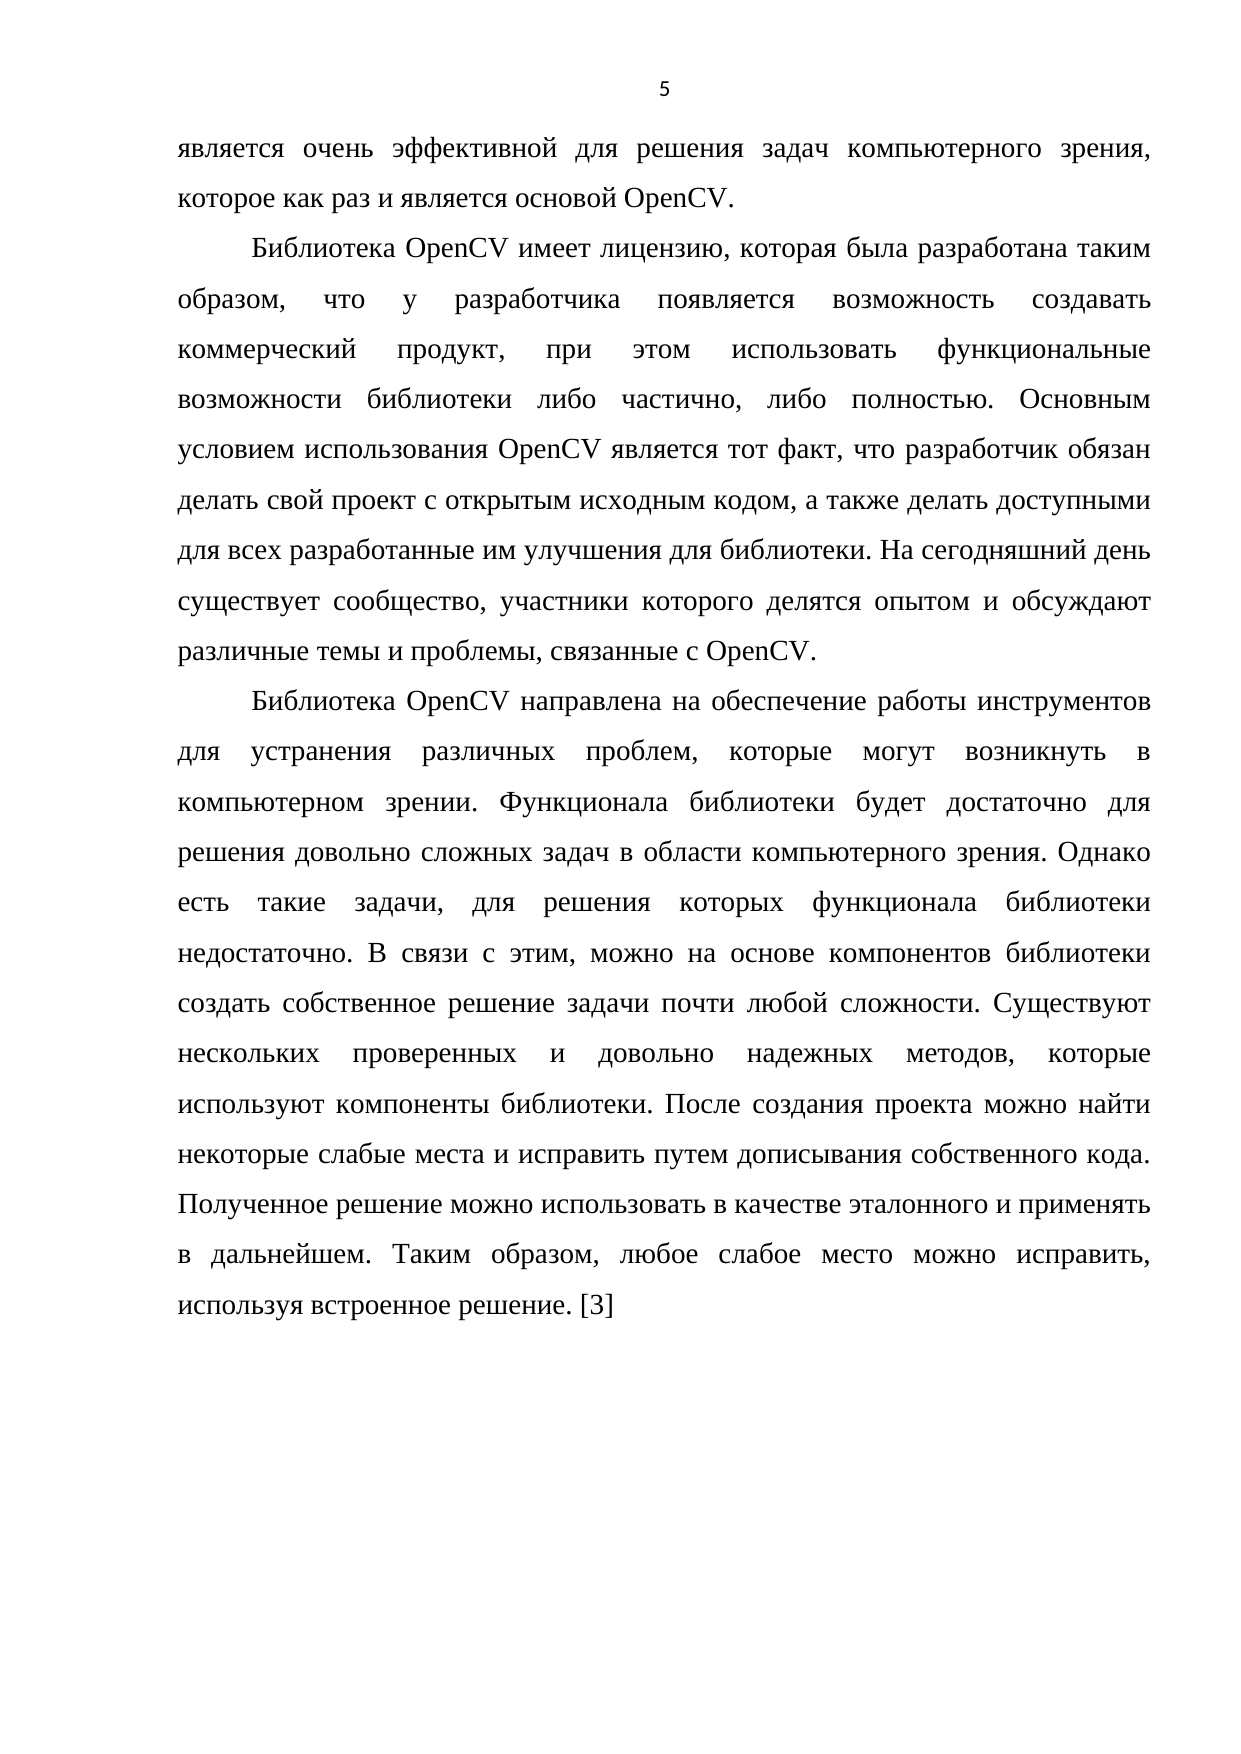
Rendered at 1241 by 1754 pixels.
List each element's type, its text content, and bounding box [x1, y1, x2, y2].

text Библиотека OpenCV направлена на обеспечение работы инструментов для устранения различных проблем, которые могут возникнуть в компьютерном зрении. Функционала библиотеки будет достаточно для решения довольно сложных задач в области компьютерного зрения. Однако есть такие задачи, для решения которых функционала библиотеки недостаточно. В связи с этим, можно на основе компонентов библиотеки создать собственное решение задачи почти любой сложности. Существуют нескольких проверенных и довольно надежных методов, которые используют компоненты библиотеки. После создания проекта можно найти некоторые слабые места и исправить путем дописывания собственного кода. Полученное решение можно использовать в качестве эталонного и применять в дальнейшем. Таким образом, любое слабое место можно исправить, используя встроенное решение. [3] [177, 683, 1152, 1321]
text Библиотека OpenCV имеет лицензию, которая была разработана таким образом, что у разработчика появляется возможность создавать коммерческий продукт, при этом использовать функциональные возможности библиотеки либо частично, либо полностью. Основным условием использования OpenCV является тот факт, что разработчик обязан делать свой проект с открытым исходным кодом, а также делать доступными для всех разработанные им улучшения для библиотеки. На сегодняшний день существует сообщество, участники которого делятся опытом и обсуждают различные темы и проблемы, связанные с OpenCV. [177, 230, 1152, 666]
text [177, 130, 1152, 214]
